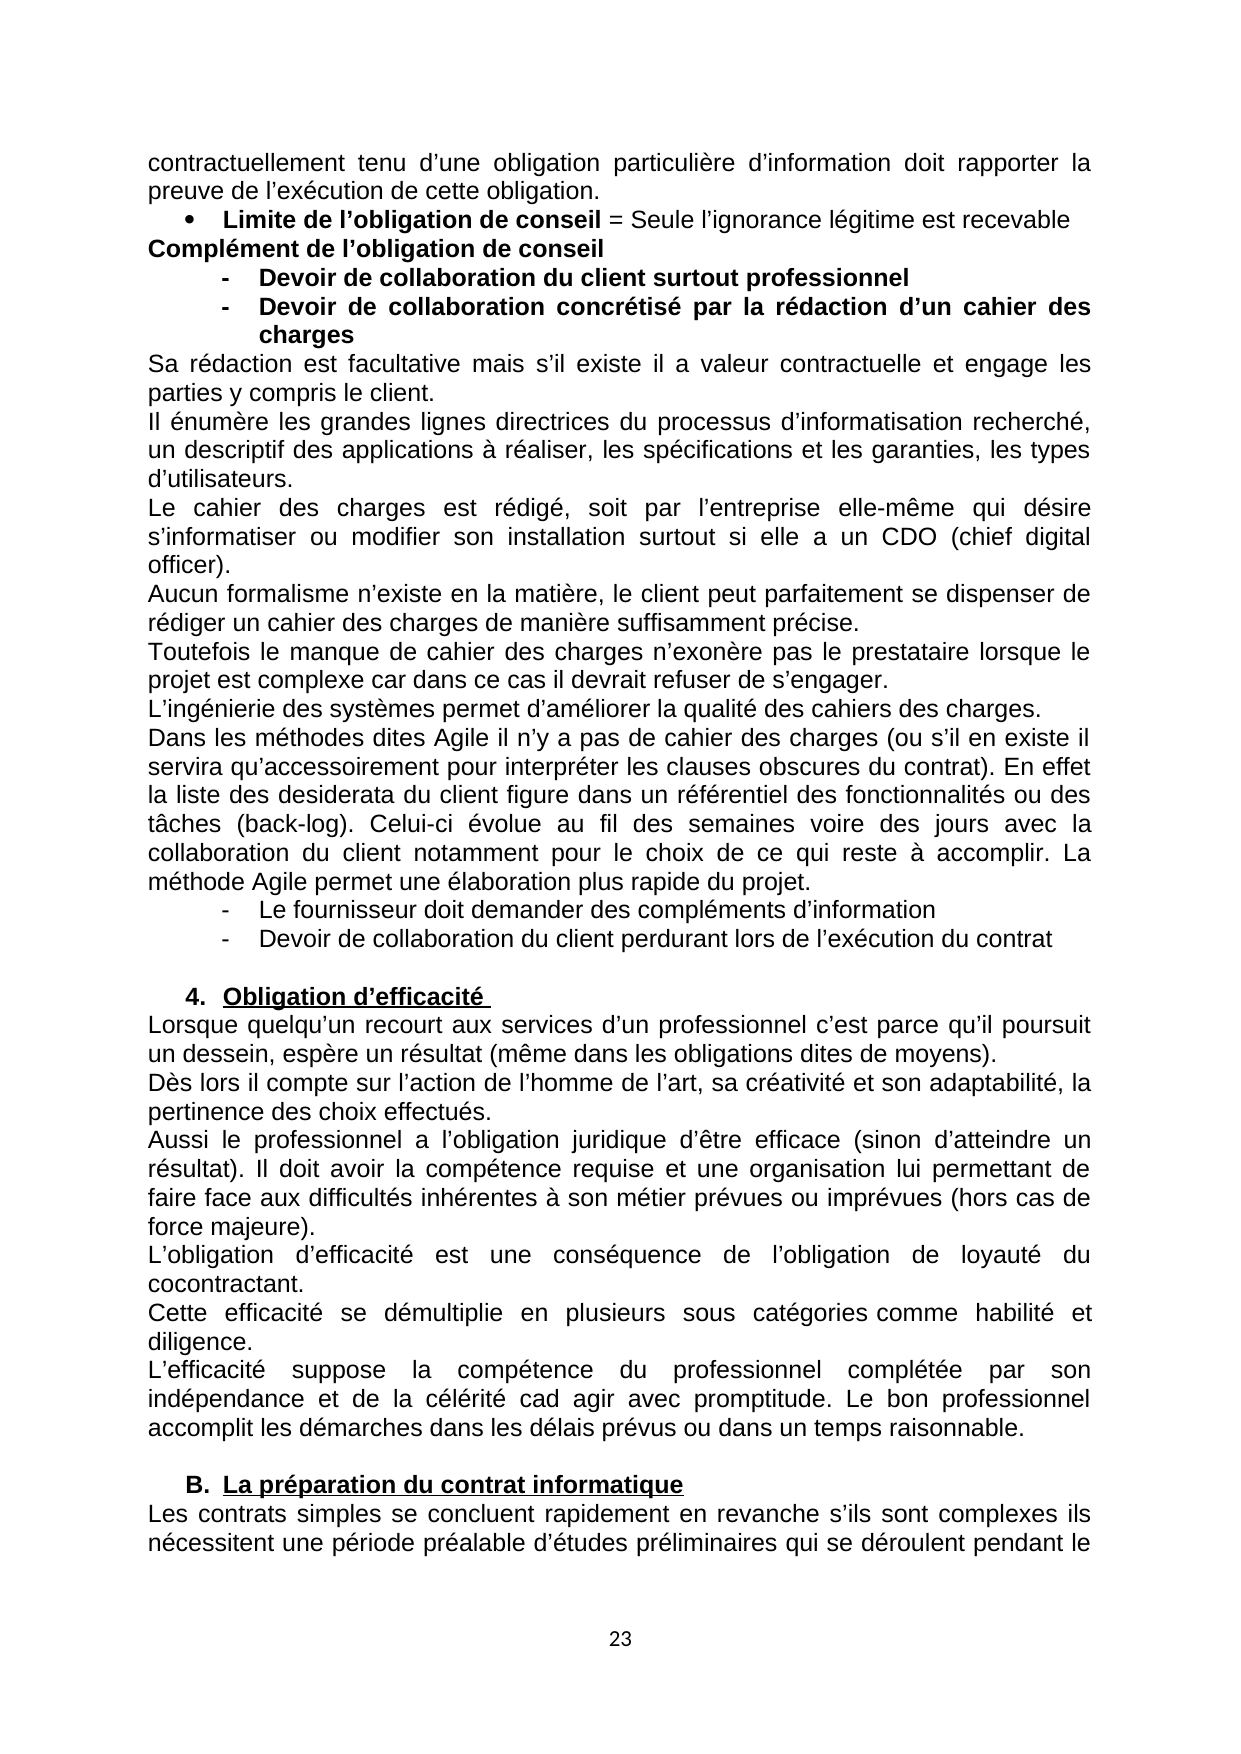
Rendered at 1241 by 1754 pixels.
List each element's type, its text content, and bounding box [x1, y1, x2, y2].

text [148, 1499, 1093, 1556]
text Sa rédaction est facultative mais s’il existe il a valeur contractuelle et engage les parties y compris le client. [148, 349, 1093, 406]
list Obligation d’efficacité [185, 981, 1093, 1010]
text L’ingénierie des systèmes permet d’améliorer la qualité des cahiers des charges. [148, 694, 1093, 723]
text Dès lors il compte sur l’action de l’homme de l’art, sa créativité et son adaptabilité, la pertinence des choix effectués. [148, 1068, 1093, 1125]
text Toutefois le manque de cahier des charges n’exonère pas le prestataire lorsque le projet est complexe car dans ce cas il devrait refuser de s’engager. [148, 636, 1093, 694]
text Lorsque quelqu’un recourt aux services d’un professionnel c’est parce qu’il poursuit un dessein, espère un résultat (même dans les obligations dites de moyens). [148, 1010, 1093, 1068]
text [148, 148, 1093, 205]
list La préparation du contrat informatique [185, 1470, 1093, 1499]
list Devoir de collaboration du client perdurant lors de l’exécution du contrat [221, 924, 1093, 953]
text Aucun formalisme n’existe en la matière, le client peut parfaitement se dispenser de rédiger un cahier des charges de manière suffisamment précise. [148, 579, 1093, 636]
list Le fournisseur doit demander des compléments d’information [221, 895, 1093, 924]
text Complément de l’obligation de conseil [148, 234, 1093, 263]
list Devoir de collaboration concrétisé par la rédaction d’un cahier des charges [221, 291, 1093, 349]
text L’efficacité suppose la compétence du professionnel complétée par son indépendance et de la célérité cad agir avec promptitude. Le bon professionnel accomplit les démarches dans les délais prévus ou dans un temps raisonnable. [148, 1355, 1093, 1441]
text Aussi le professionnel a l’obligation juridique d’être efficace (sinon d’atteindre un résultat). Il doit avoir la compétence requise et une organisation lui permettant de faire face aux difficultés inhérentes à son métier prévues ou imprévues (hors cas de force majeure). [148, 1125, 1093, 1240]
text Le cahier des charges est rédigé, soit par l’entreprise elle-même qui désire s’informatiser ou modifier son installation surtout si elle a un CDO (chief digital officer). [148, 493, 1093, 579]
list Limite de l’obligation de conseil = Seule l’ignorance légitime est recevable [185, 205, 1093, 234]
text L’obligation d’efficacité est une conséquence de l’obligation de loyauté du cocontractant. [148, 1240, 1093, 1298]
text Cette efficacité se démultiplie en plusieurs sous catégories comme habilité et diligence. [148, 1298, 1093, 1355]
text Il énumère les grandes lignes directrices du processus d’informatisation recherché, un descriptif des applications à réaliser, les spécifications et les garanties, les types d’utilisateurs. [148, 406, 1093, 493]
text Dans les méthodes dites Agile il n’y a pas de cahier des charges (ou s’il en existe il servira qu’accessoirement pour interpréter les clauses obscures du contrat). En effet la liste des desiderata du client figure dans un référentiel des fonctionnalités ou des tâches (back-log). Celui-ci évolue au fil des semaines voire des jours avec la collaboration du client notamment pour le choix de ce qui reste à accomplir. La méthode Agile permet une élaboration plus rapide du projet. [148, 723, 1093, 895]
list Devoir de collaboration du client surtout professionnel [221, 263, 1093, 291]
